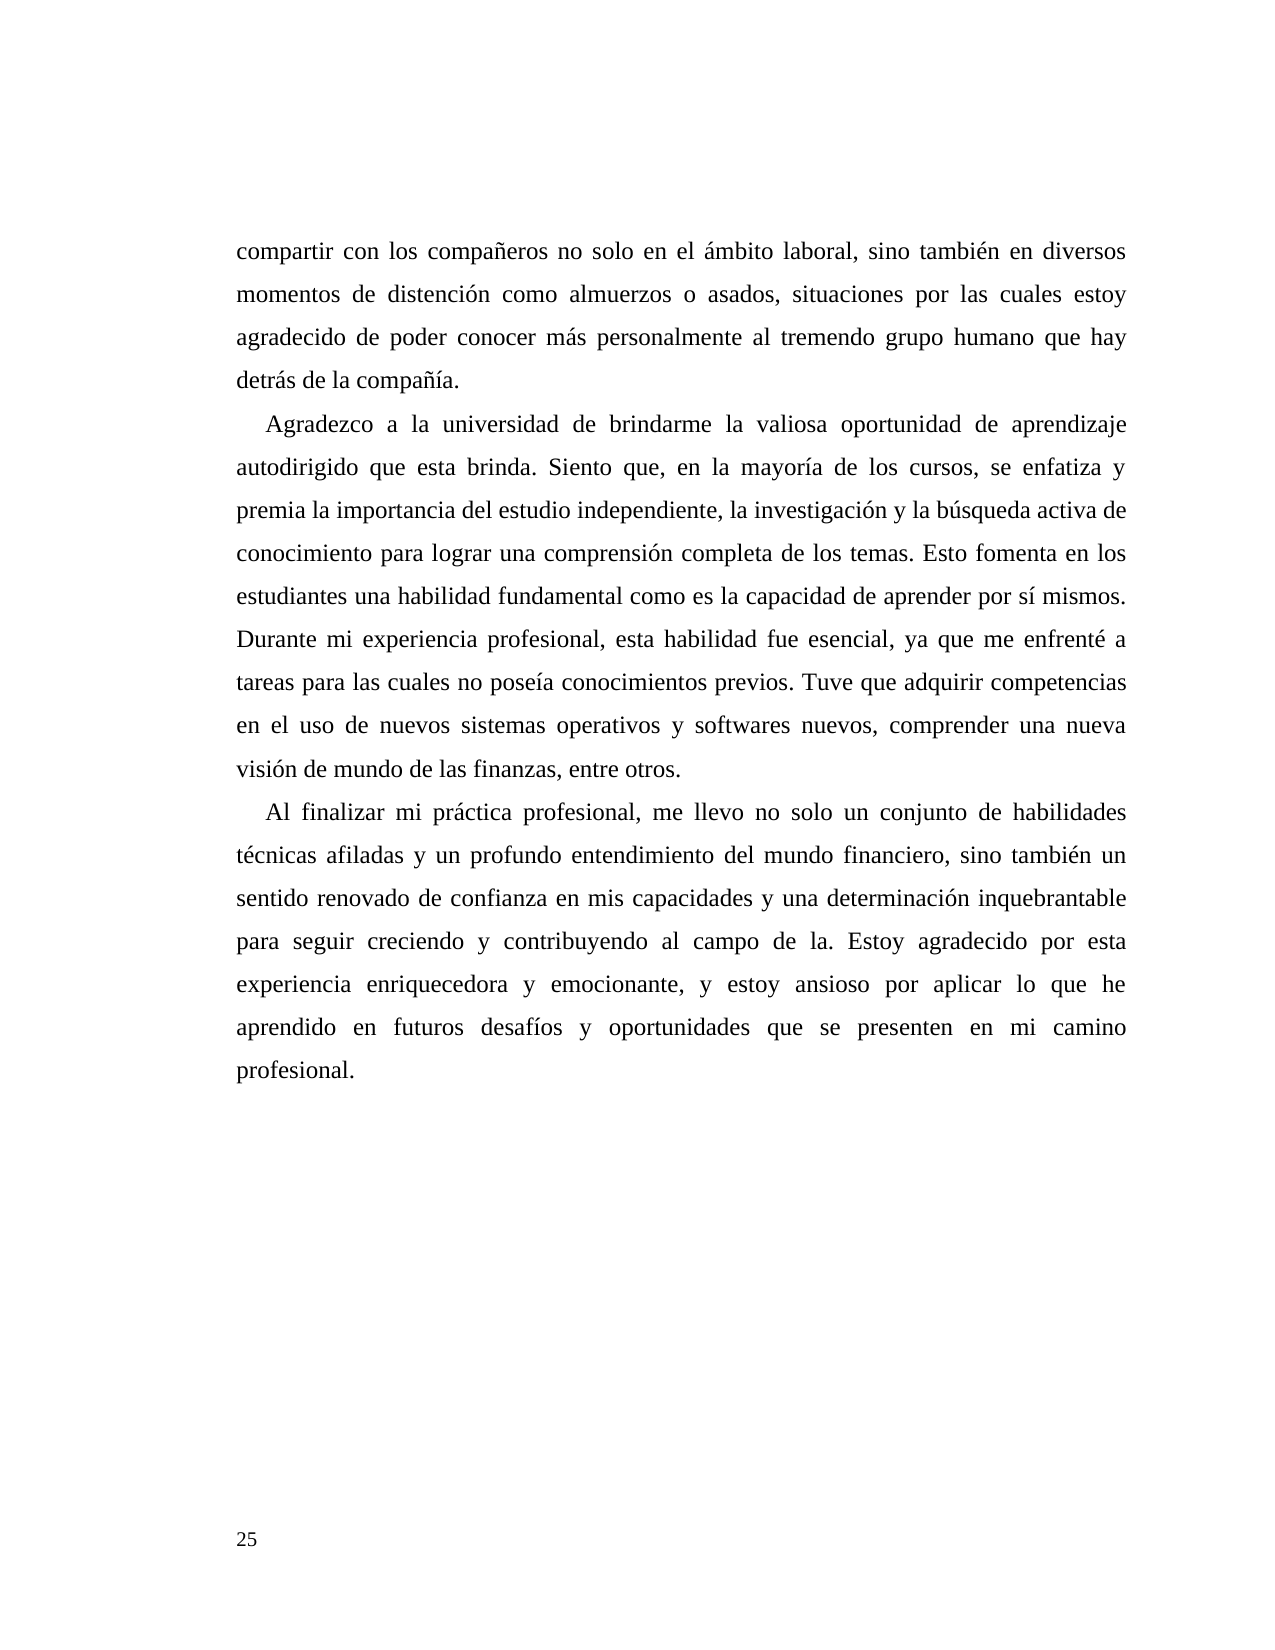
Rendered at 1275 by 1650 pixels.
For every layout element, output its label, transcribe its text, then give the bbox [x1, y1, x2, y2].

text Al finalizar mi práctica profesional, me llevo no solo un conjunto de habilidades técnicas afiladas y un profundo entendimiento del mundo financiero, sino también un sentido renovado de confianza en mis capacidades y una determinación inquebrantable para seguir creciendo y contribuyendo al campo de la. Estoy agradecido por esta experiencia enriquecedora y emocionante, y estoy ansioso por aplicar lo que he aprendido en futuros desafíos y oportunidades que se presenten en mi camino profesional. [236, 797, 1127, 1084]
text Agradezco a la universidad de brindarme la valiosa oportunidad de aprendizaje autodirigido que esta brinda. Siento que, en la mayoría de los cursos, se enfatiza y premia la importancia del estudio independiente, la investigación y la búsqueda activa de conocimiento para lograr una comprensión completa de los temas. Esto fomenta en los estudiantes una habilidad fundamental como es la capacidad de aprender por sí mismos. Durante mi experiencia profesional, esta habilidad fue esencial, ya que me enfrenté a tareas para las cuales no poseía conocimientos previos. Tuve que adquirir competencias en el uso de nuevos sistemas operativos y softwares nuevos, comprender una nueva visión de mundo de las finanzas, entre otros. [236, 409, 1127, 782]
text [236, 236, 1127, 394]
